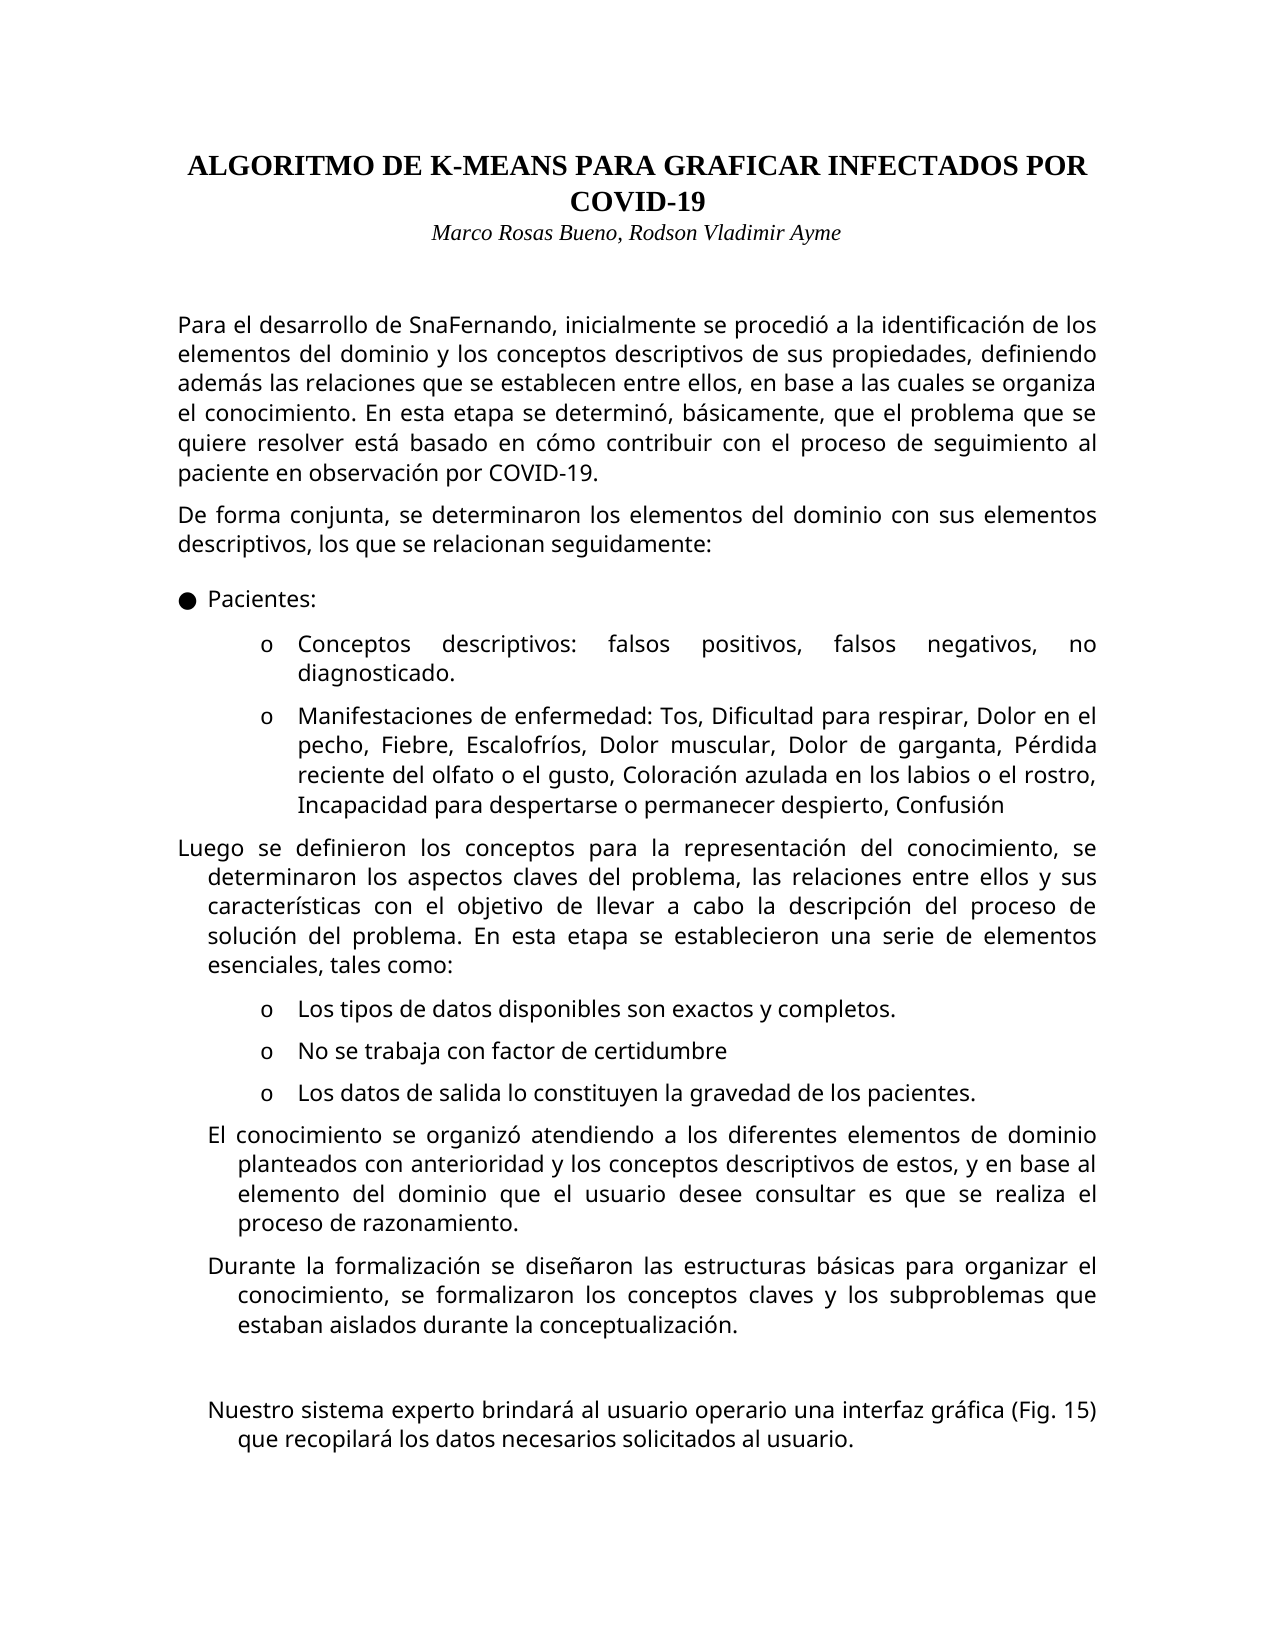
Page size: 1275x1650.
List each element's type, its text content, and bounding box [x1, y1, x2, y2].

text Nuestro sistema experto brindará al usuario operario una interfaz gráfica (Fig. 15) que recopilará los datos necesarios solicitados al usuario. [207, 1395, 1098, 1454]
list Conceptos descriptivos: falsos positivos, falsos negativos, no diagnosticado. [260, 629, 1098, 688]
list Pacientes: [177, 572, 1098, 617]
list Los tipos de datos disponibles son exactos y completos. [260, 993, 1098, 1023]
text El conocimiento se organizó atendiendo a los diferentes elementos de dominio planteados con anterioridad y los conceptos descriptivos de estos, y en base al elemento del dominio que el usuario desee consultar es que se realiza el proceso de razonamiento. [207, 1120, 1098, 1238]
text Durante la formalización se diseñaron las estructuras básicas para organizar el conocimiento, se formalizaron los conceptos claves y los subproblemas que estaban aislados durante la conceptualización. [207, 1251, 1098, 1340]
list Los datos de salida lo constituyen la gravedad de los pacientes. [260, 1078, 1098, 1107]
list No se trabaja con factor de certidumbre [260, 1035, 1098, 1065]
text Para el desarrollo de SnaFernando, inicialmente se procedió a la identificación de los elementos del dominio y los conceptos descriptivos de sus propiedades, definiendo además las relaciones que se establecen entre ellos, en base a las cuales se organiza el conocimiento. En esta etapa se determinó, básicamente, que el problema que se quiere resolver está basado en cómo contribuir con el proceso de seguimiento al paciente en observación por COVID-19. [177, 309, 1098, 488]
text De forma conjunta, se determinaron los elementos del dominio con sus elementos descriptivos, los que se relacionan seguidamente: [177, 500, 1098, 559]
list Manifestaciones de enfermedad: Tos, Dificultad para respirar, Dolor en el pecho, Fiebre, Escalofríos, Dolor muscular, Dolor de garganta, Pérdida reciente del olfato o el gusto, Coloración azulada en los labios o el rostro, Incapacidad para despertarse o permanecer despierto, Confusión [260, 701, 1098, 820]
text Luego se definieron los conceptos para la representación del conocimiento, se determinaron los aspectos claves del problema, las relaciones entre ellos y sus características con el objetivo de llevar a cabo la descripción del proceso de solución del problema. En esta etapa se establecieron una serie de elementos esenciales, tales como: [177, 832, 1098, 981]
text ALGORITMO DE K-MEANS PARA GRAFICAR INFECTADOS POR COVID-19 Marco Rosas Bueno, Rodson Vladimir Ayme [177, 148, 1098, 246]
